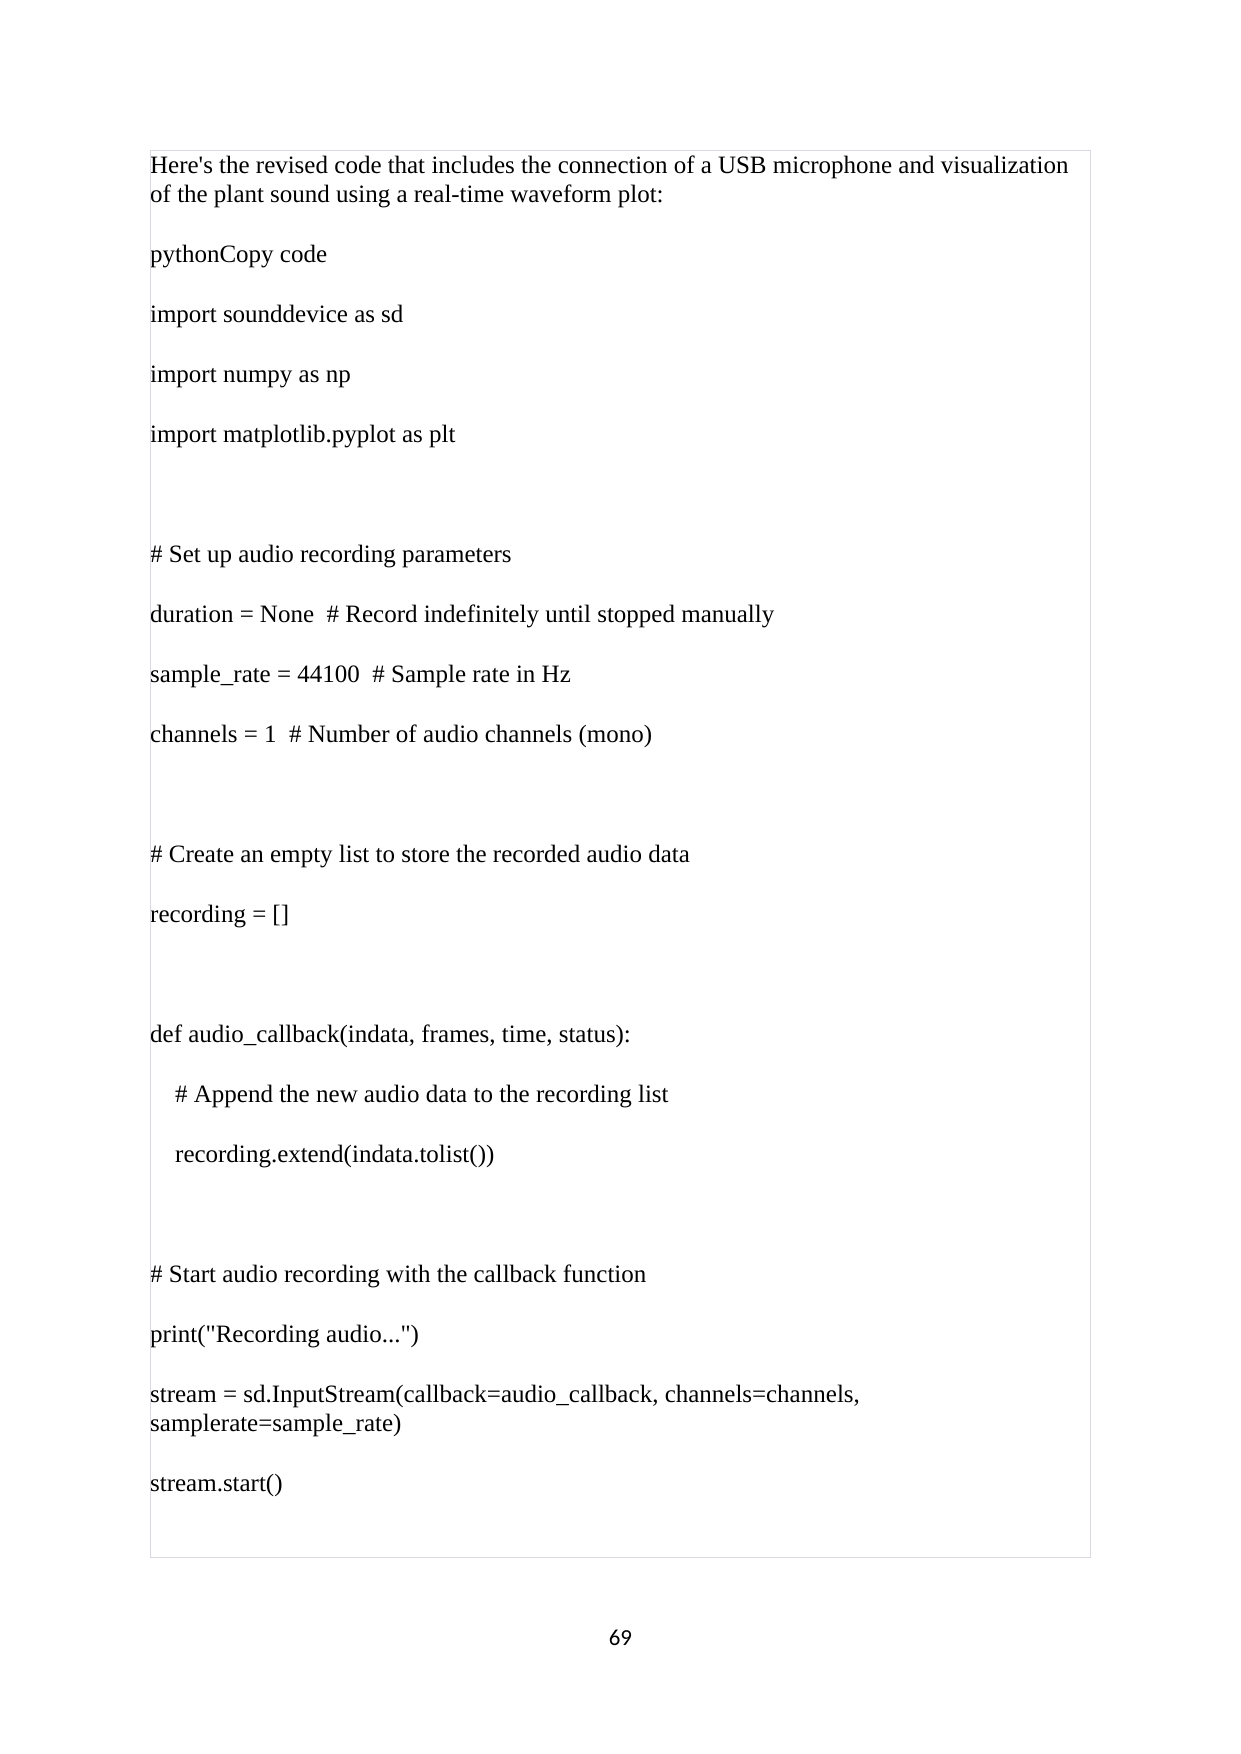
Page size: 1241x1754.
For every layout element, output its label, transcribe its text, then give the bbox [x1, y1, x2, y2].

text pythonCopy code [151, 239, 1090, 268]
text sample_rate = 44100 # Sample rate in Hz [151, 659, 1090, 688]
text recording.extend(indata.tolist()) [151, 1139, 1090, 1168]
text # Create an empty list to store the recorded audio data [151, 839, 1090, 868]
text stream.start() [151, 1467, 1090, 1497]
text print("Recording audio...") [151, 1319, 1090, 1348]
text stream = sd.InputStream(callback=audio_callback, channels=channels, samplerate=sample_rate) [151, 1379, 1090, 1437]
text Here's the revised code that includes the connection of a USB microphone and visualization of the plant sound using a real-time waveform plot: [151, 151, 1090, 208]
text # Set up audio recording parameters [151, 539, 1090, 568]
text # Append the new audio data to the recording list [151, 1079, 1090, 1108]
text def audio_callback(indata, frames, time, status): [151, 1019, 1090, 1048]
text recording = [] [151, 899, 1090, 928]
text import sounddevice as sd [151, 299, 1090, 328]
text import numpy as np [151, 359, 1090, 388]
text duration = None # Record indefinitely until stopped manually [151, 599, 1090, 628]
text channels = 1 # Number of audio channels (mono) [151, 719, 1090, 748]
text import matplotlib.pyplot as plt [151, 419, 1090, 448]
text # Start audio recording with the callback function [151, 1259, 1090, 1288]
